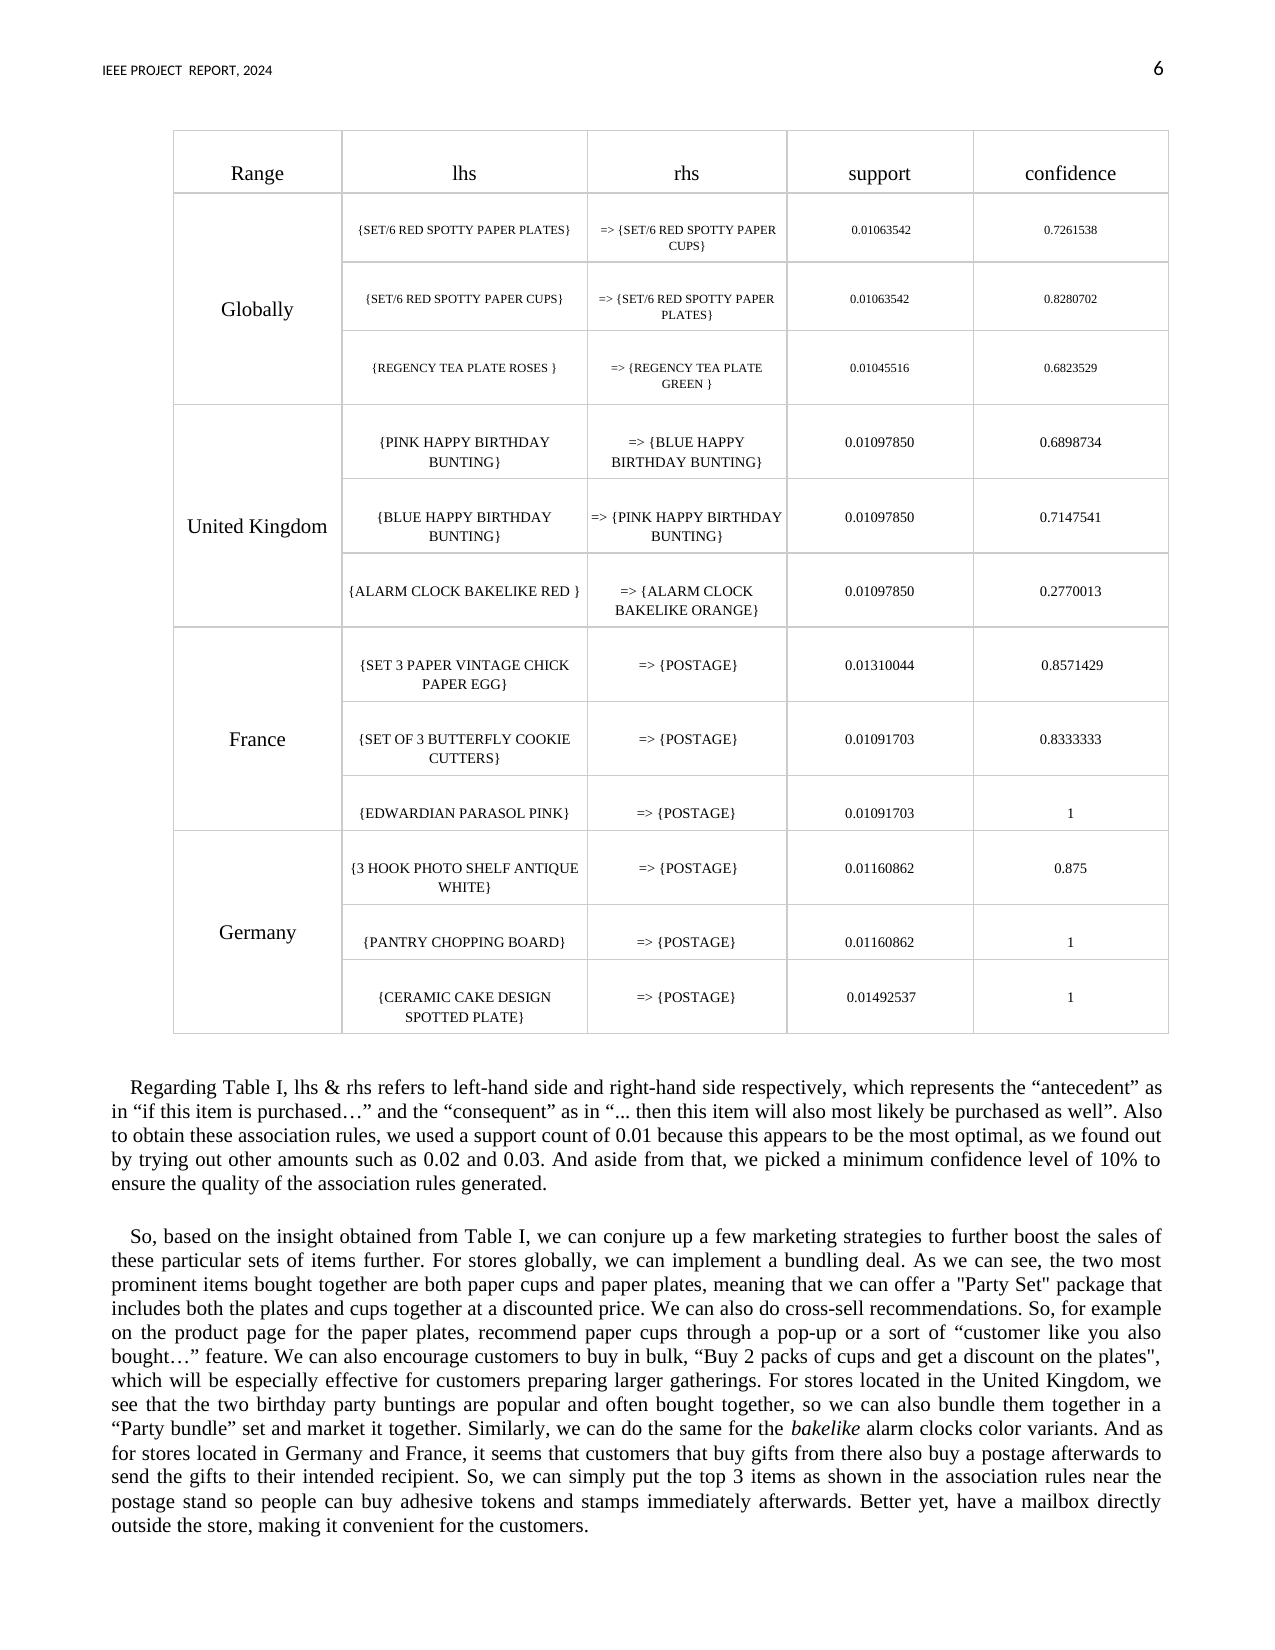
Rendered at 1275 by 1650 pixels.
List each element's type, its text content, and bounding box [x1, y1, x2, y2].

table_cell => {SET/6 RED SPOTTY PAPER CUPS} [588, 194, 786, 261]
table_cell 0.01097850 [788, 554, 973, 626]
table_cell => {REGENCY TEA PLATE GREEN } [588, 331, 786, 404]
table_cell {EDWARDIAN PARASOL PINK} [343, 776, 587, 829]
table_cell 0.01097850 [788, 479, 973, 552]
table_cell {CERAMIC CAKE DESIGN SPOTTED PLATE} [343, 960, 587, 1033]
table_cell 0.875 [974, 831, 1168, 904]
text So, based on the insight obtained from Table I, we can conjure up a few marketing strategies to further boost the sales of these particular sets of items further. For stores globally, we can implement a bundling deal. As we can see, the two most prominent items bought together are both paper cups and paper plates, meaning that we can offer a "Party Set" package that includes both the plates and cups together at a discounted price. We can also do cross-sell recommendations. So, for example on the product page for the paper plates, recommend paper cups through a pop-up or a sort of “customer like you also bought…” feature. We can also encourage customers to buy in bulk, “Buy 2 packs of cups and get a discount on the plates", which will be especially effective for customers preparing larger gatherings. For stores located in the United Kingdom, we see that the two birthday party buntings are popular and often bought together, so we can also bundle them together in a “Party bundle” set and market it together. Similarly, we can do the same for the bakelike alarm clocks color variants. And as for stores located in Germany and France, it seems that customers that buy gifts from there also buy a postage afterwards to send the gifts to their intended recipient. So, we can simply put the top 3 items as shown in the association rules near the postage stand so people can buy adhesive tokens and stamps immediately afterwards. Better yet, have a mailbox directly outside the store, making it convenient for the customers. [111, 1224, 1164, 1537]
table_header lhs [343, 131, 587, 192]
table_cell France [174, 628, 341, 829]
table_cell 1 [974, 905, 1168, 959]
table_cell => {POSTAGE} [588, 702, 786, 775]
table_cell 0.01097850 [788, 405, 973, 478]
table_cell {REGENCY TEA PLATE ROSES } [343, 331, 587, 404]
table_cell 0.2770013 [974, 554, 1168, 626]
table_cell 0.01091703 [788, 776, 973, 829]
table_cell 0.01160862 [788, 905, 973, 959]
table_cell 0.01063542 [788, 194, 973, 261]
table_header Range [174, 131, 341, 192]
table_cell 0.7147541 [974, 479, 1168, 552]
text Regarding Table I, lhs & rhs refers to left-hand side and right-hand side respectively, which represents the “antecedent” as in “if this item is purchased…” and the “consequent” as in “... then this item will also most likely be purchased as well”. Also to obtain these association rules, we used a support count of 0.01 because this appears to be the most optimal, as we found out by trying out other amounts such as 0.02 and 0.03. And aside from that, we picked a minimum confidence level of 10% to ensure the quality of the association rules generated. [111, 390, 1164, 1195]
table_header rhs [588, 131, 786, 192]
table_cell 0.8280702 [974, 263, 1168, 330]
table_cell => {POSTAGE} [588, 831, 786, 904]
table_header confidence [974, 131, 1168, 192]
table_cell 0.01091703 [788, 702, 973, 775]
table_cell 1 [974, 960, 1168, 1033]
table_cell 0.01310044 [788, 628, 973, 701]
table_cell 0.7261538 [974, 194, 1168, 261]
table_cell => {BLUE HAPPY BIRTHDAY BUNTING} [588, 405, 786, 478]
table_cell => {SET/6 RED SPOTTY PAPER PLATES} [588, 263, 786, 330]
table_cell {SET/6 RED SPOTTY PAPER PLATES} [343, 194, 587, 261]
table_cell {PINK HAPPY BIRTHDAY BUNTING} [343, 405, 587, 478]
table_cell 0.01160862 [788, 831, 973, 904]
table_cell Globally [174, 194, 341, 404]
table_cell 0.8571429 [974, 628, 1168, 701]
table_cell 0.01063542 [788, 263, 973, 330]
table_cell {BLUE HAPPY BIRTHDAY BUNTING} [343, 479, 587, 552]
table_cell 0.8333333 [974, 702, 1168, 775]
table_cell {PANTRY CHOPPING BOARD} [343, 905, 587, 959]
table_cell United Kingdom [174, 405, 341, 626]
table_cell => {PINK HAPPY BIRTHDAY BUNTING} [588, 479, 786, 552]
table_cell 0.01045516 [788, 331, 973, 404]
table_cell => {POSTAGE} [588, 628, 786, 701]
table_cell {3 HOOK PHOTO SHELF ANTIQUE WHITE} [343, 831, 587, 904]
table_cell => {POSTAGE} [588, 960, 786, 1033]
table_cell 0.6823529 [974, 331, 1168, 404]
table_cell {ALARM CLOCK BAKELIKE RED } [343, 554, 587, 626]
table_cell {SET/6 RED SPOTTY PAPER CUPS} [343, 263, 587, 330]
table_cell 1 [974, 776, 1168, 829]
table_cell {SET OF 3 BUTTERFLY COOKIE CUTTERS} [343, 702, 587, 775]
table_cell {SET 3 PAPER VINTAGE CHICK PAPER EGG} [343, 628, 587, 701]
table_header support [788, 131, 973, 192]
table_cell => {ALARM CLOCK BAKELIKE ORANGE} [588, 554, 786, 626]
table_cell => {POSTAGE} [588, 905, 786, 959]
table_cell 0.6898734 [974, 405, 1168, 478]
table_cell 0.01492537 [788, 960, 973, 1033]
table_cell => {POSTAGE} [588, 776, 786, 829]
table_cell Germany [174, 831, 341, 1033]
